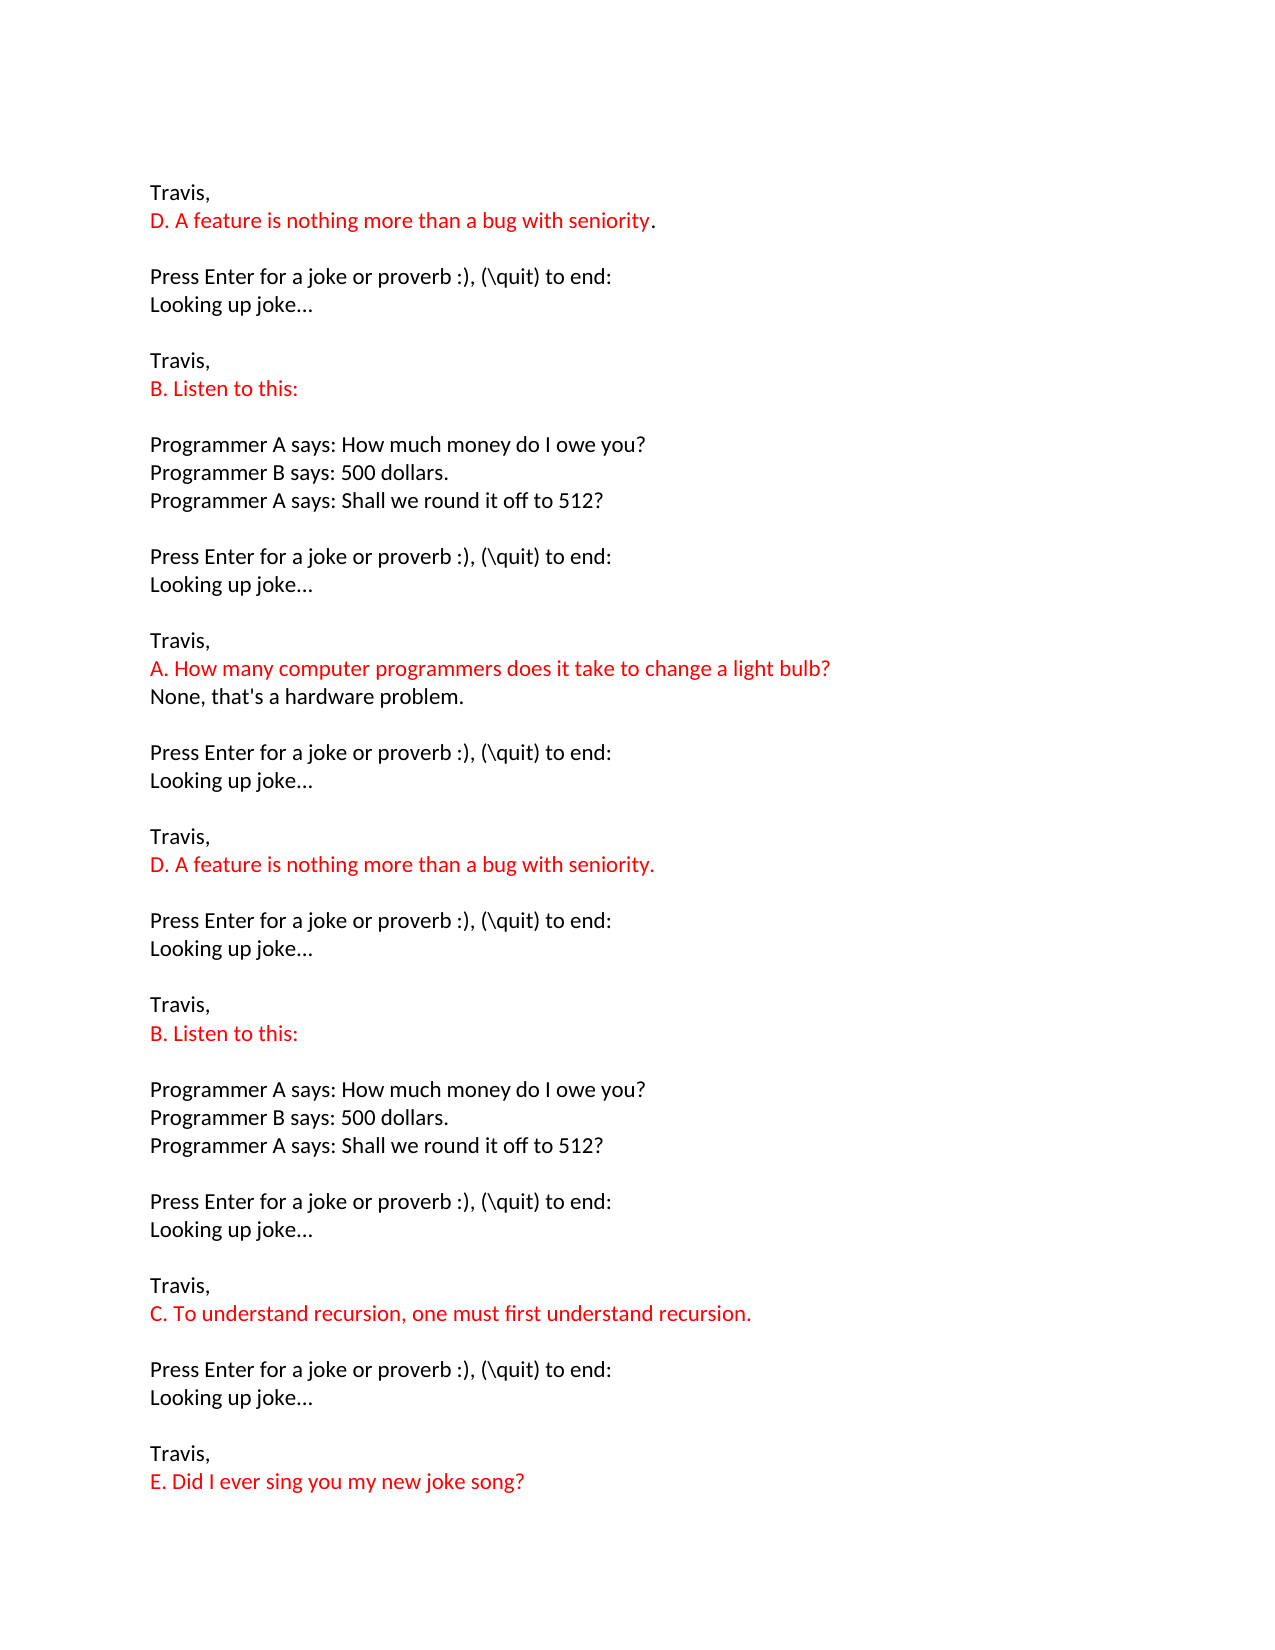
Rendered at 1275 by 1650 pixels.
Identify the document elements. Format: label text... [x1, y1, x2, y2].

text Travis, [150, 991, 1125, 1019]
text Programmer A says: Shall we round it off to 512? [150, 486, 1125, 514]
text Press Enter for a joke or proverb :), (\quit) to end: [150, 907, 1125, 934]
text Looking up joke... [150, 1215, 1125, 1243]
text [150, 262, 1125, 290]
text Looking up joke... [150, 1383, 1125, 1411]
text Press Enter for a joke or proverb :), (\quit) to end: [150, 1187, 1125, 1215]
text D. A feature is nothing more than a bug with seniority. [150, 851, 1125, 878]
text Travis, [150, 626, 1125, 654]
text Programmer A says: How much money do I owe you? [150, 430, 1125, 458]
text Travis, [150, 822, 1125, 851]
text Looking up joke... [150, 290, 1125, 318]
text C. To understand recursion, one must first understand recursion. [150, 1299, 1125, 1327]
text D. A feature is nothing more than a bug with seniority. [150, 206, 1125, 234]
text Programmer B says: 500 dollars. [150, 1103, 1125, 1131]
text Press Enter for a joke or proverb :), (\quit) to end: [150, 542, 1125, 570]
text B. Listen to this: [150, 374, 1125, 402]
text Programmer B says: 500 dollars. [150, 458, 1125, 486]
text B. Listen to this: [150, 1019, 1125, 1047]
text Looking up joke... [150, 934, 1125, 963]
text Travis, [150, 1271, 1125, 1299]
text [150, 1355, 1125, 1383]
text Programmer A says: Shall we round it off to 512? [150, 1131, 1125, 1159]
text Travis, [150, 178, 1125, 206]
text Travis, [150, 346, 1125, 374]
text Looking up joke... [150, 570, 1125, 598]
text E. Did I ever sing you my new joke song? [150, 1467, 1125, 1495]
text Travis, [150, 1439, 1125, 1467]
text None, that's a hardware problem. [150, 682, 1125, 710]
text A. How many computer programmers does it take to change a light bulb? [150, 654, 1125, 682]
text Press Enter for a joke or proverb :), (\quit) to end: [150, 738, 1125, 766]
text Programmer A says: How much money do I owe you? [150, 1075, 1125, 1103]
text Looking up joke... [150, 766, 1125, 794]
